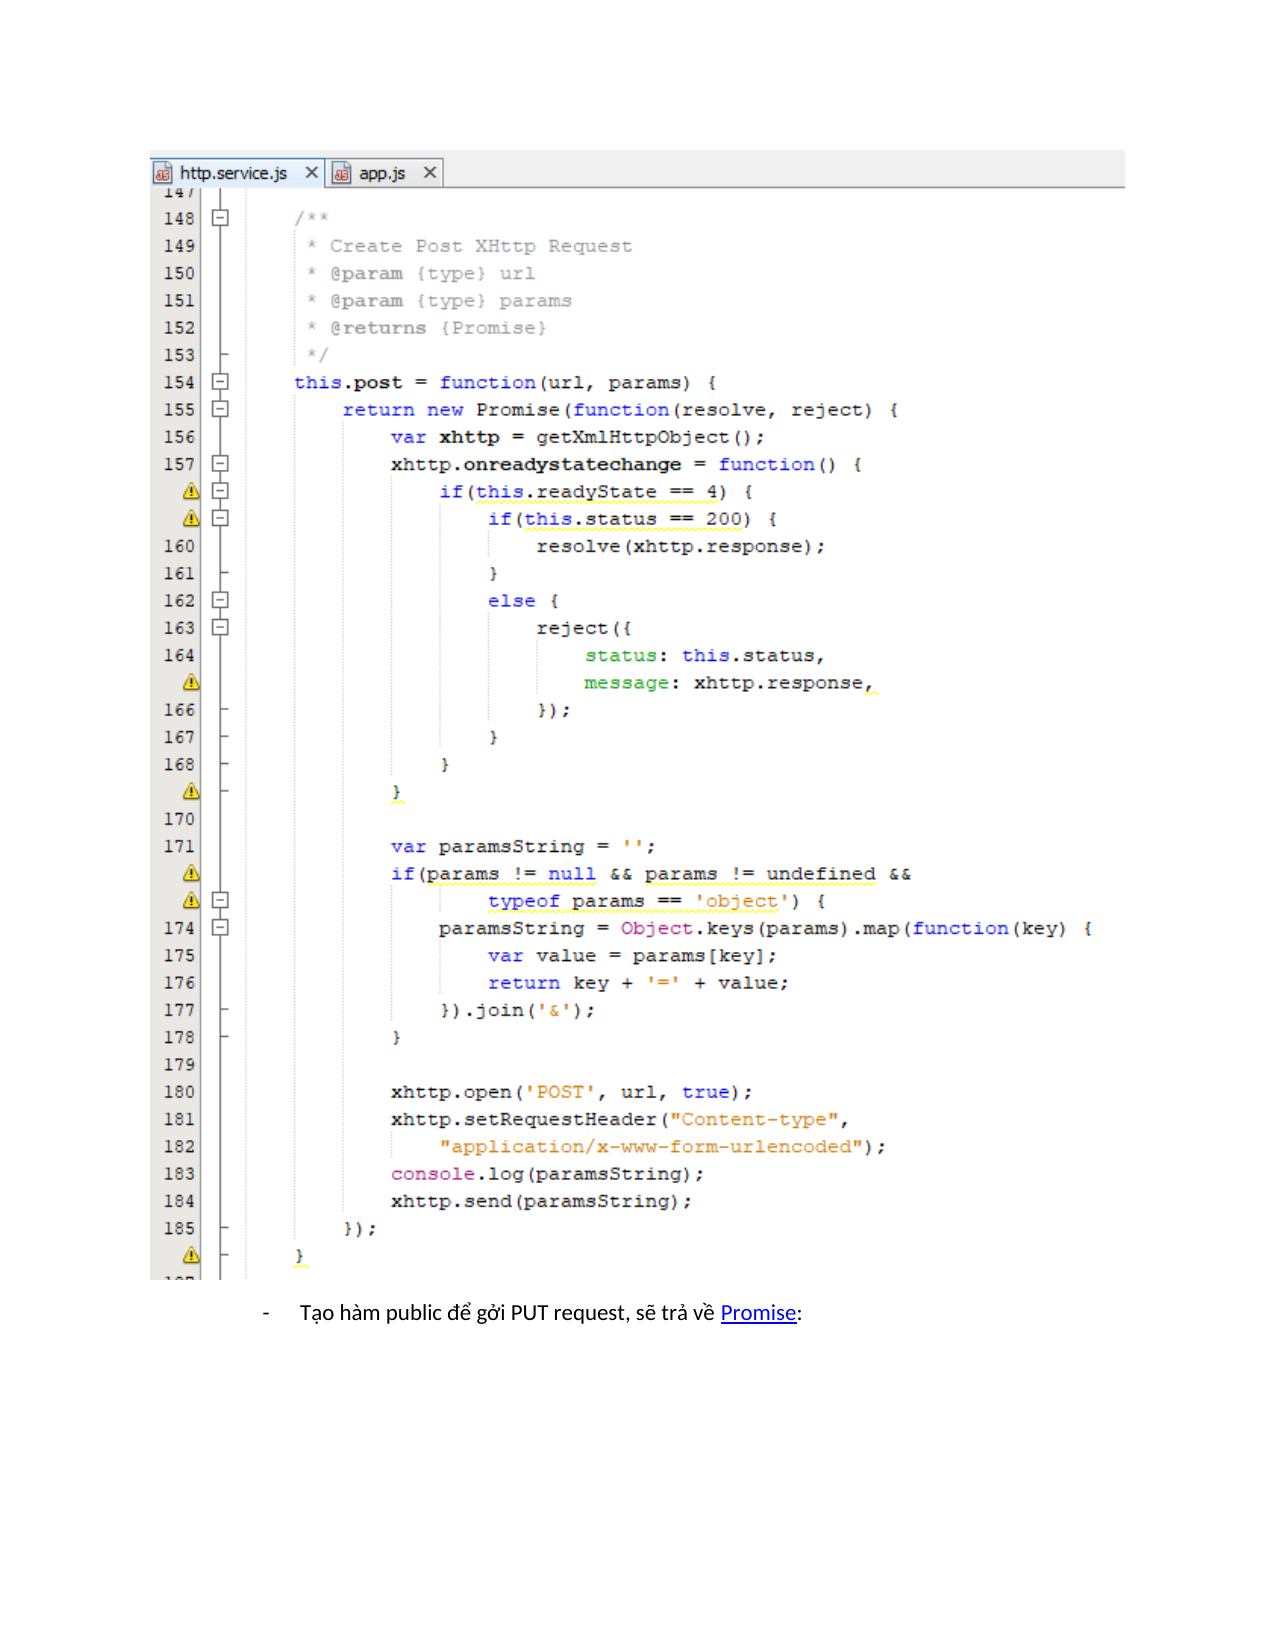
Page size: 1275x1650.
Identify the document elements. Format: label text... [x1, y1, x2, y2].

list Tạo hàm public để gởi PUT request, sẽ trả về Promise: [262, 1298, 1125, 1326]
picture [150, 150, 1125, 1280]
